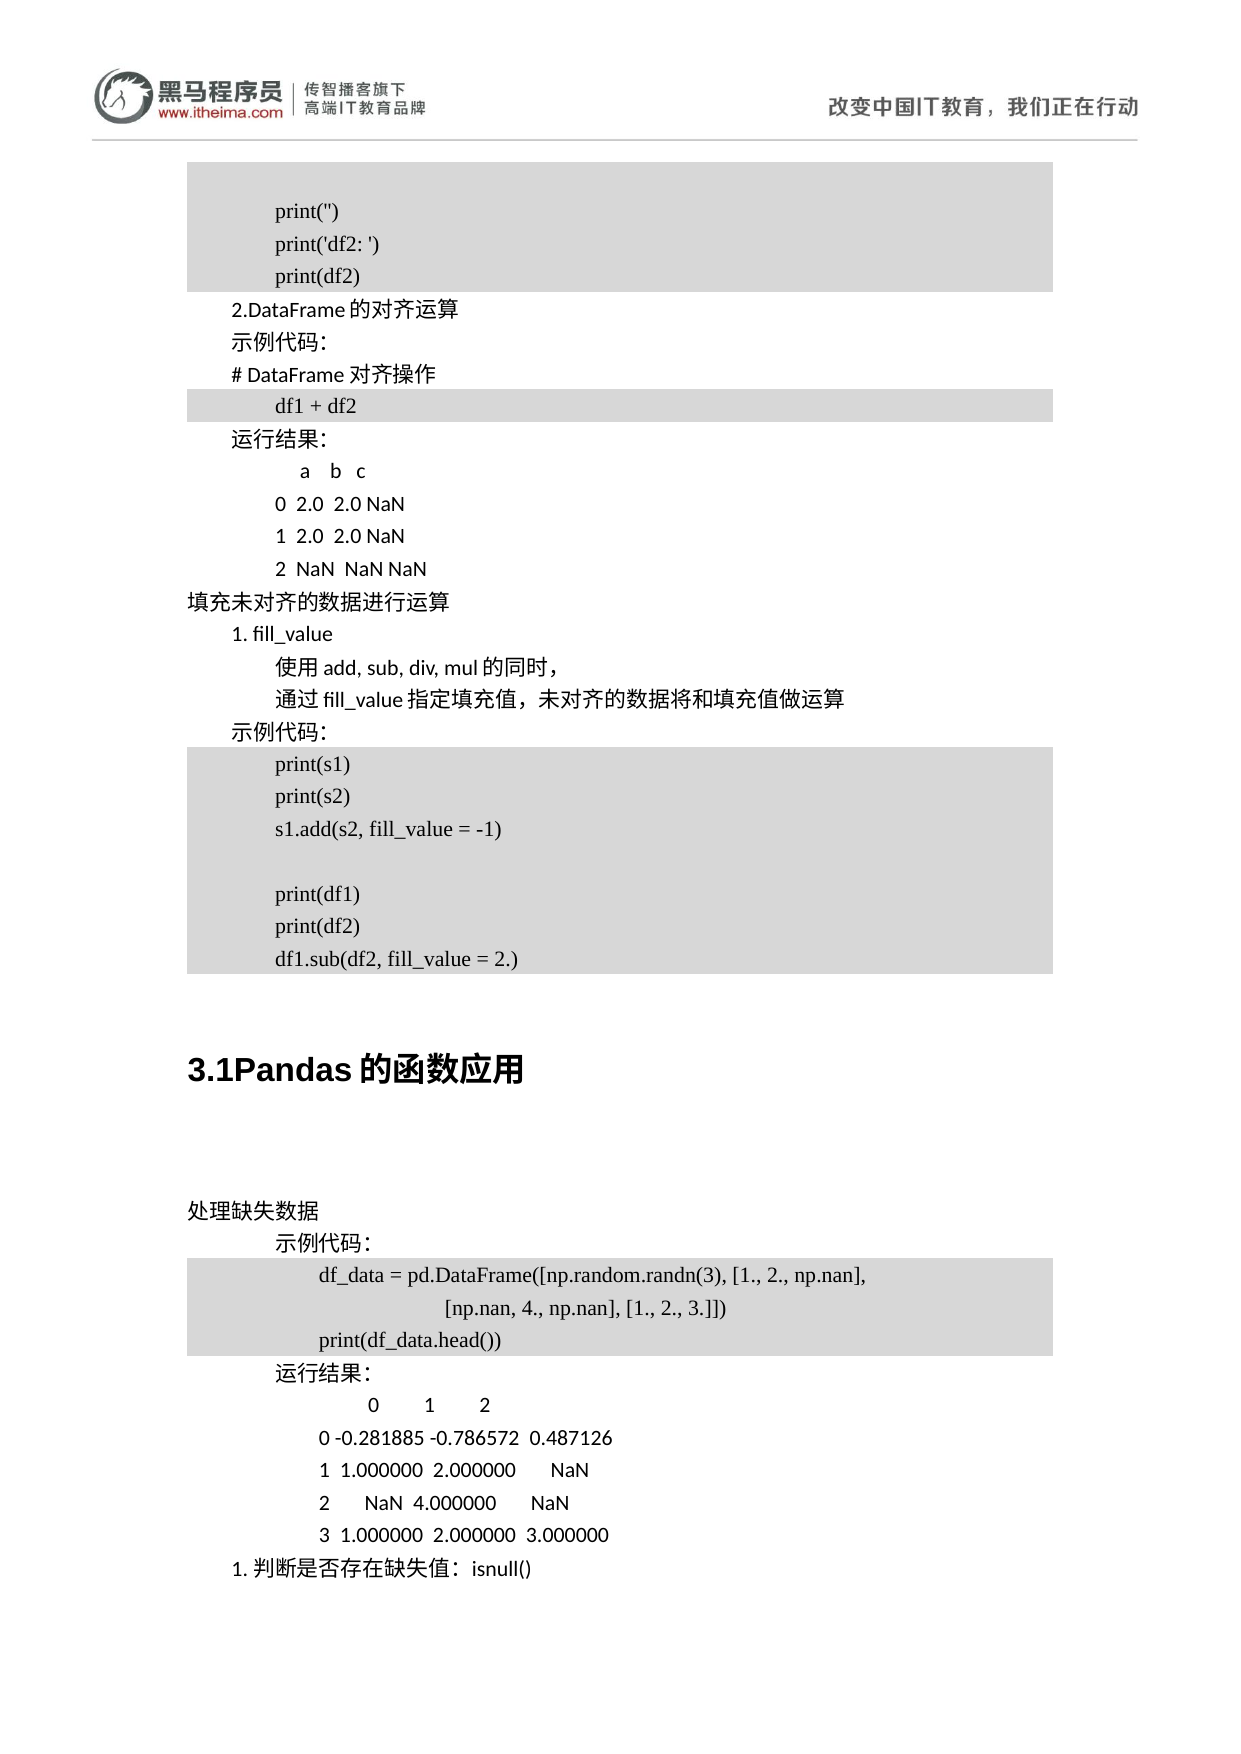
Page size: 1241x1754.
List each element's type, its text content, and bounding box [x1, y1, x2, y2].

text df_data = pd.DataFrame([np.random.randn(3), [1., 2., np.nan], [187, 1258, 1053, 1291]
text 运行结果： [187, 422, 1053, 454]
text 0 1 2 [187, 1388, 1053, 1421]
text 通过fill_value指定填充值，未对齐的数据将和填充值做运算 [187, 682, 1053, 714]
text 2 NaN 4.000000 NaN [187, 1486, 1053, 1518]
text 2 NaN NaN NaN [187, 552, 1053, 584]
text 填充未对齐的数据进行运算 [187, 584, 1053, 617]
text 1. fill_value [187, 617, 1053, 649]
text df1 + df2 [187, 389, 1053, 422]
subtitle 3.1Pandas的函数应用 [187, 1034, 1053, 1099]
text [np.nan, 4., np.nan], [1., 2., 3.]]) [187, 1291, 1053, 1323]
text print('df2: ') [187, 227, 1053, 259]
text 使用add, sub, div, mul的同时， [187, 649, 1053, 682]
text print(df1) [187, 877, 1053, 909]
text print(df2) [187, 909, 1053, 942]
text 1. 判断是否存在缺失值：isnull() [187, 1551, 1053, 1583]
text 1 2.0 2.0 NaN [187, 519, 1053, 552]
picture [0, 0, 1241, 148]
text 示例代码： [187, 1226, 1053, 1258]
text 1 1.000000 2.000000 NaN [187, 1453, 1053, 1486]
text 0 2.0 2.0 NaN [187, 487, 1053, 519]
text 0 -0.281885 -0.786572 0.487126 [187, 1421, 1053, 1453]
text print('') [187, 194, 1053, 227]
text 运行结果： [187, 1356, 1053, 1388]
text print(s2) [187, 779, 1053, 812]
text a b c [187, 454, 1053, 487]
text 示例代码： [187, 324, 1053, 357]
text 处理缺失数据 [187, 1193, 1053, 1226]
text print(df2) [187, 259, 1053, 292]
text df1.sub(df2, fill_value = 2.) [187, 942, 1053, 974]
text 3 1.000000 2.000000 3.000000 [187, 1518, 1053, 1551]
text s1.add(s2, fill_value = -1) [187, 812, 1053, 844]
text print(s1) [187, 747, 1053, 779]
text print(df_data.head()) [187, 1323, 1053, 1356]
text 2.DataFrame的对齐运算 [187, 292, 1053, 324]
text 示例代码： [187, 714, 1053, 747]
text # DataFrame对齐操作 [187, 357, 1053, 389]
